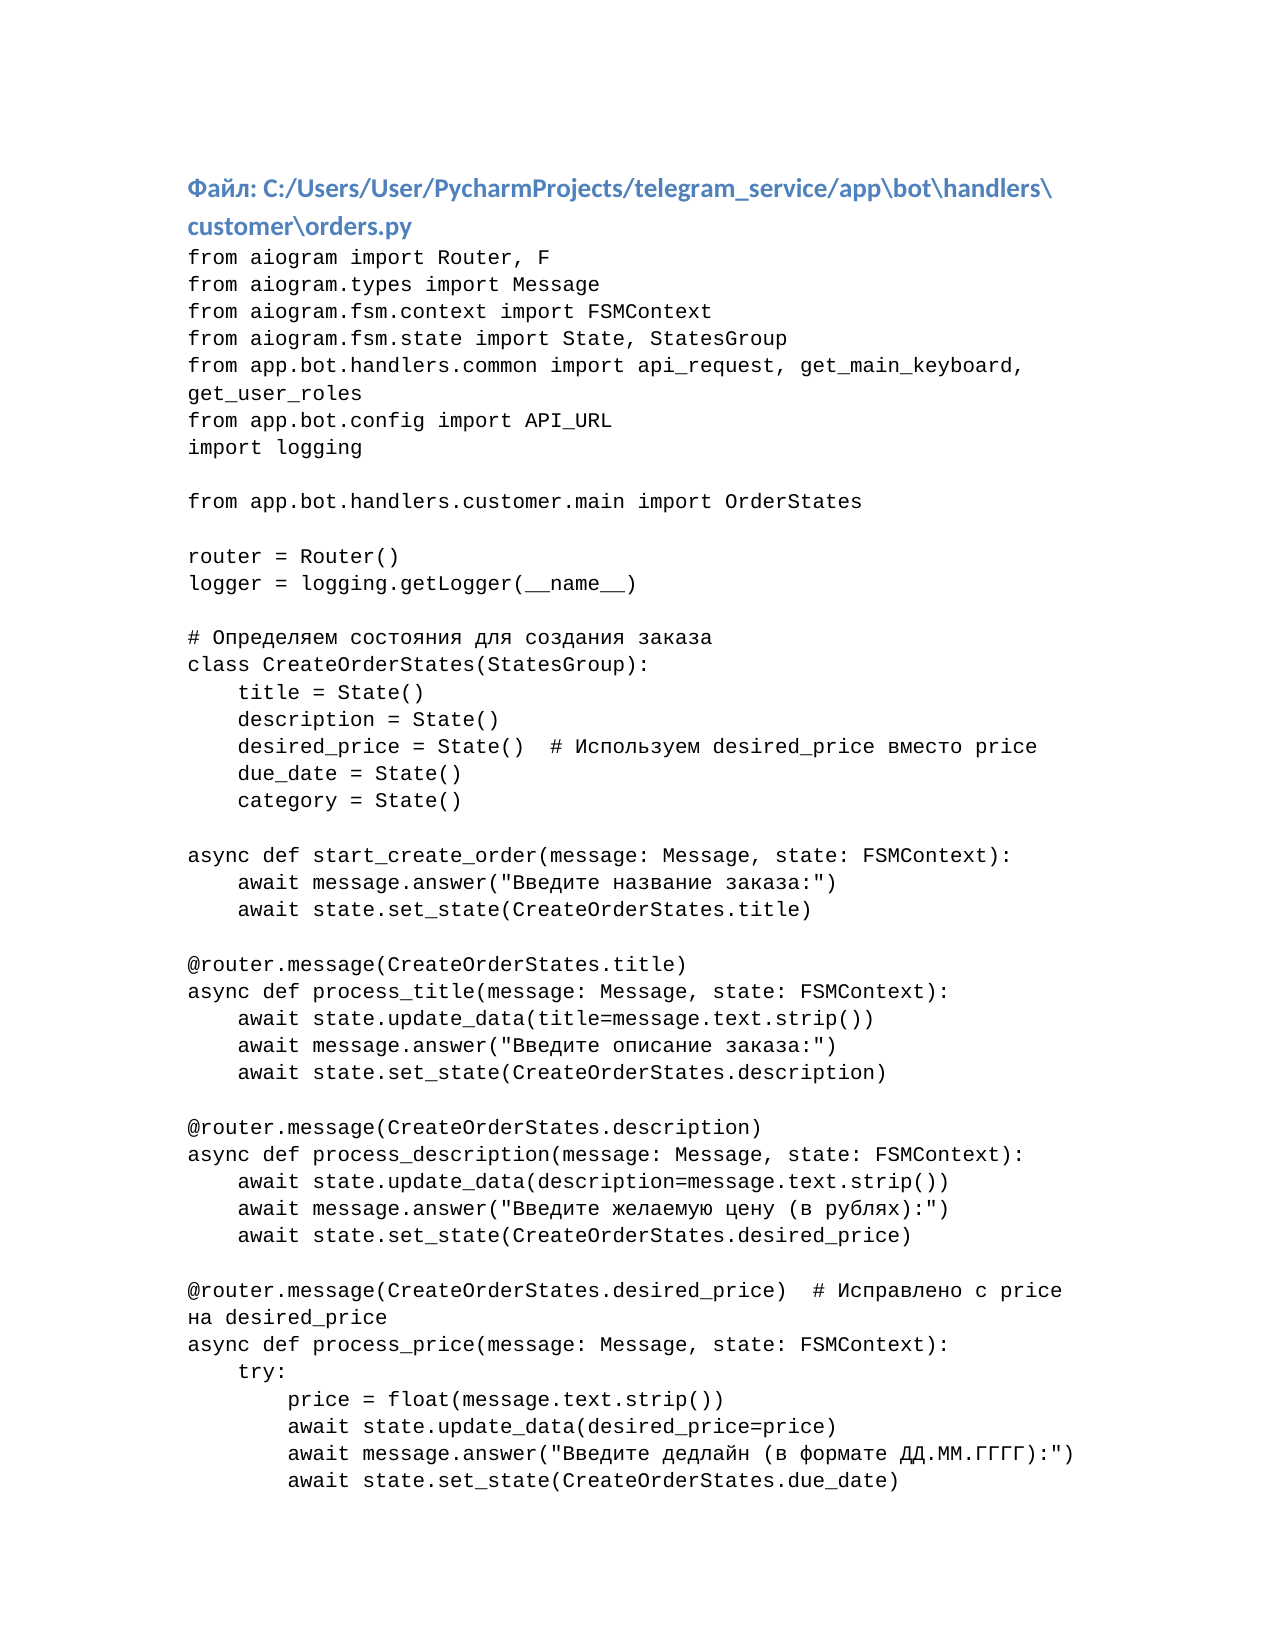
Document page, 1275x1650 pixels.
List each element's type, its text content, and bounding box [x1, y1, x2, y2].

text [187, 247, 1087, 1494]
subtitle Файл: C:/Users/User/PycharmProjects/telegram_service/app\bot\handlers\customer\orders.py [187, 171, 1087, 242]
